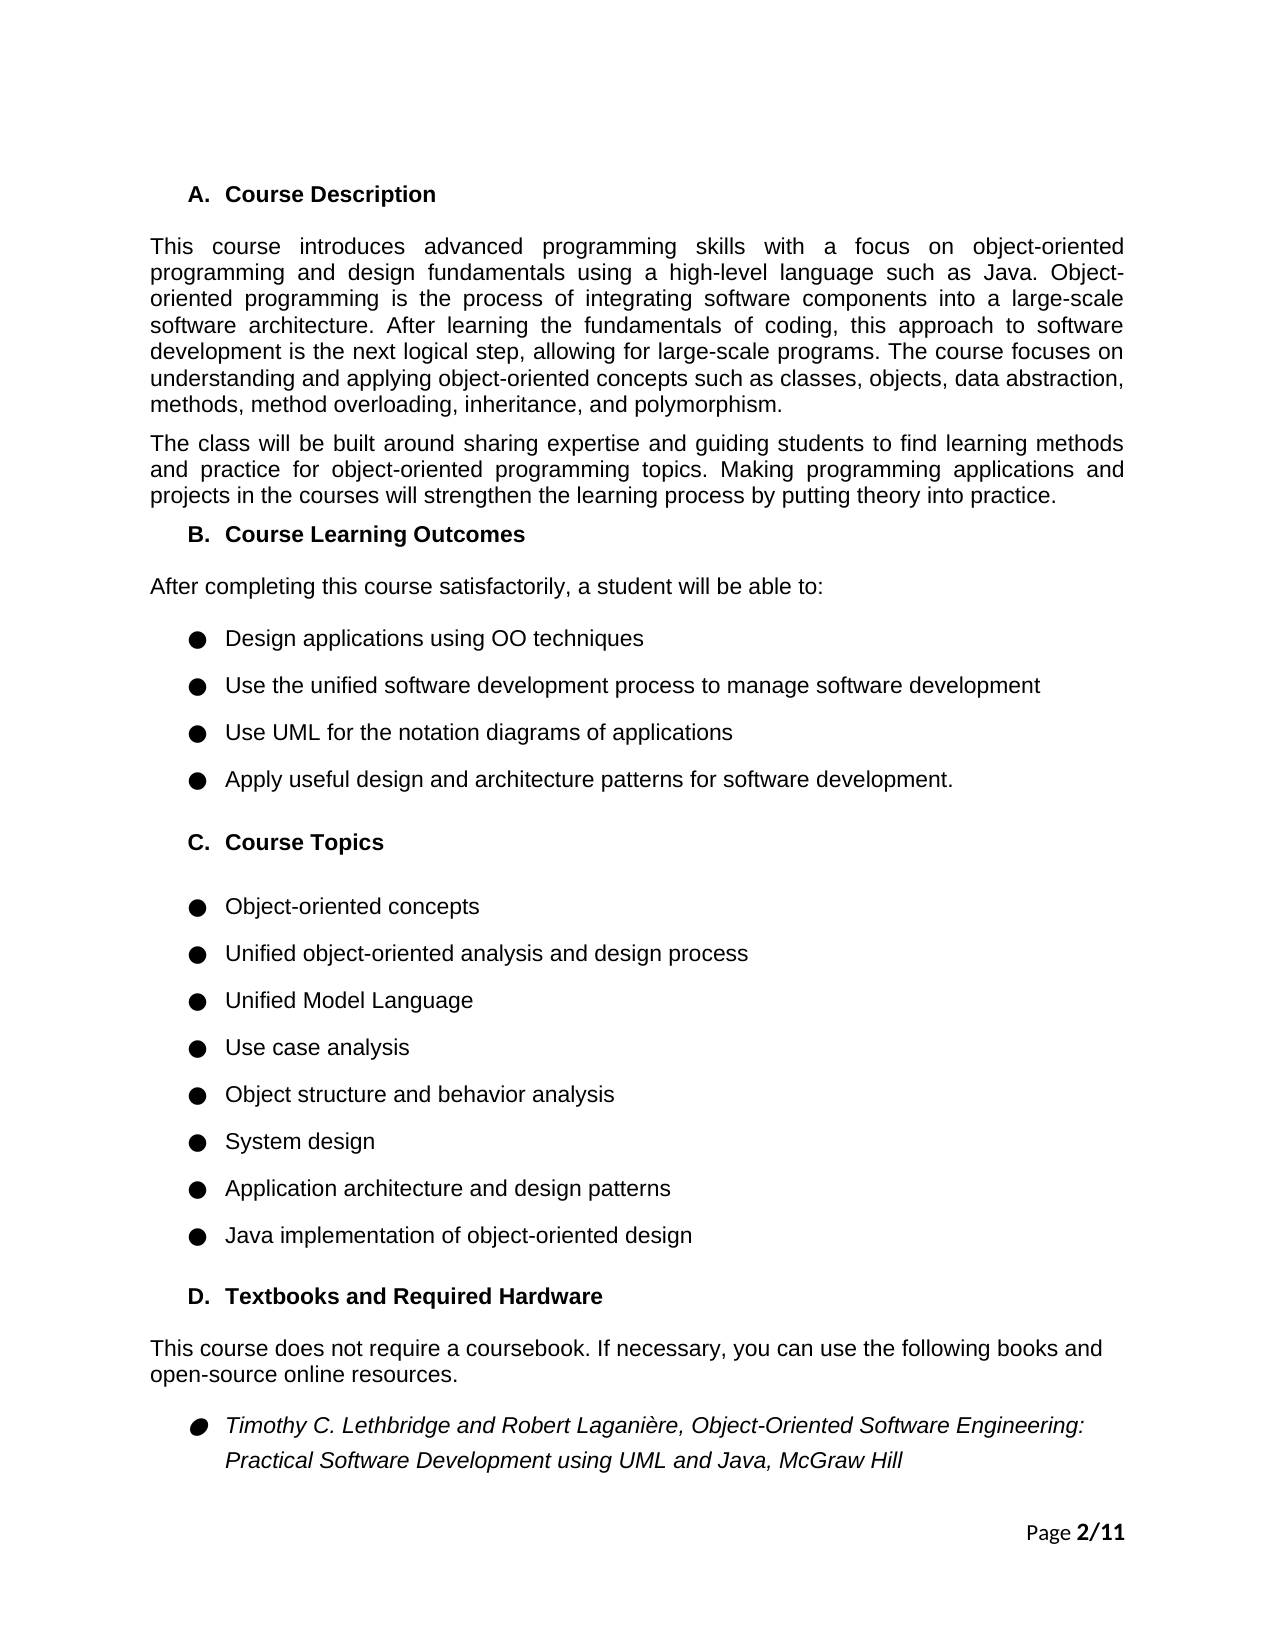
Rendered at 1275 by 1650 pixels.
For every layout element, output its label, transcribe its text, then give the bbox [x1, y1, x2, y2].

text After completing this course satisfactorily, a student will be able to: [150, 573, 1125, 599]
text The class will be built around sharing expertise and guiding students to find learning methods and practice for object-oriented programming topics. Making programming applications and projects in the courses will strengthen the learning process by putting theory into practice. [150, 430, 1125, 509]
list Course Learning Outcomes [187, 521, 1125, 548]
list Unified object-oriented analysis and design process [187, 927, 1125, 974]
list Design applications using OO techniques [187, 612, 1125, 659]
text This course introduces advanced programming skills with a focus on object-oriented programming and design fundamentals using a high-level language such as Java. Object-oriented programming is the process of integrating software components into a large-scale software architecture. After learning the fundamentals of coding, this approach to software development is the next logical step, allowing for large-scale programs. The course focuses on understanding and applying object-oriented concepts such as classes, objects, data abstraction, methods, method overloading, inheritance, and polymorphism. [150, 233, 1125, 417]
list Object-oriented concepts [187, 880, 1125, 927]
list Java implementation of object-oriented design [187, 1209, 1125, 1256]
text This course does not require a coursebook. If necessary, you can use the following books and open-source online resources. [150, 1334, 1125, 1387]
list Timothy C. Lethbridge and Robert Laganière, Object-Oriented Software Engineering: Practical Software Development using UML and Java, McGraw Hill [187, 1400, 1125, 1473]
list System design [187, 1115, 1125, 1162]
list Use case analysis [187, 1021, 1125, 1068]
list Course Topics [187, 828, 1125, 855]
list Object structure and behavior analysis [187, 1068, 1125, 1115]
list Apply useful design and architecture patterns for software development. [187, 753, 1125, 800]
list Use the unified software development process to manage software development [187, 659, 1125, 706]
list Application architecture and design patterns [187, 1162, 1125, 1209]
list Use UML for the notation diagrams of applications [187, 706, 1125, 753]
list Course Description [187, 181, 1125, 207]
list Unified Model Language [187, 974, 1125, 1021]
list Textbooks and Required Hardware [187, 1283, 1125, 1309]
